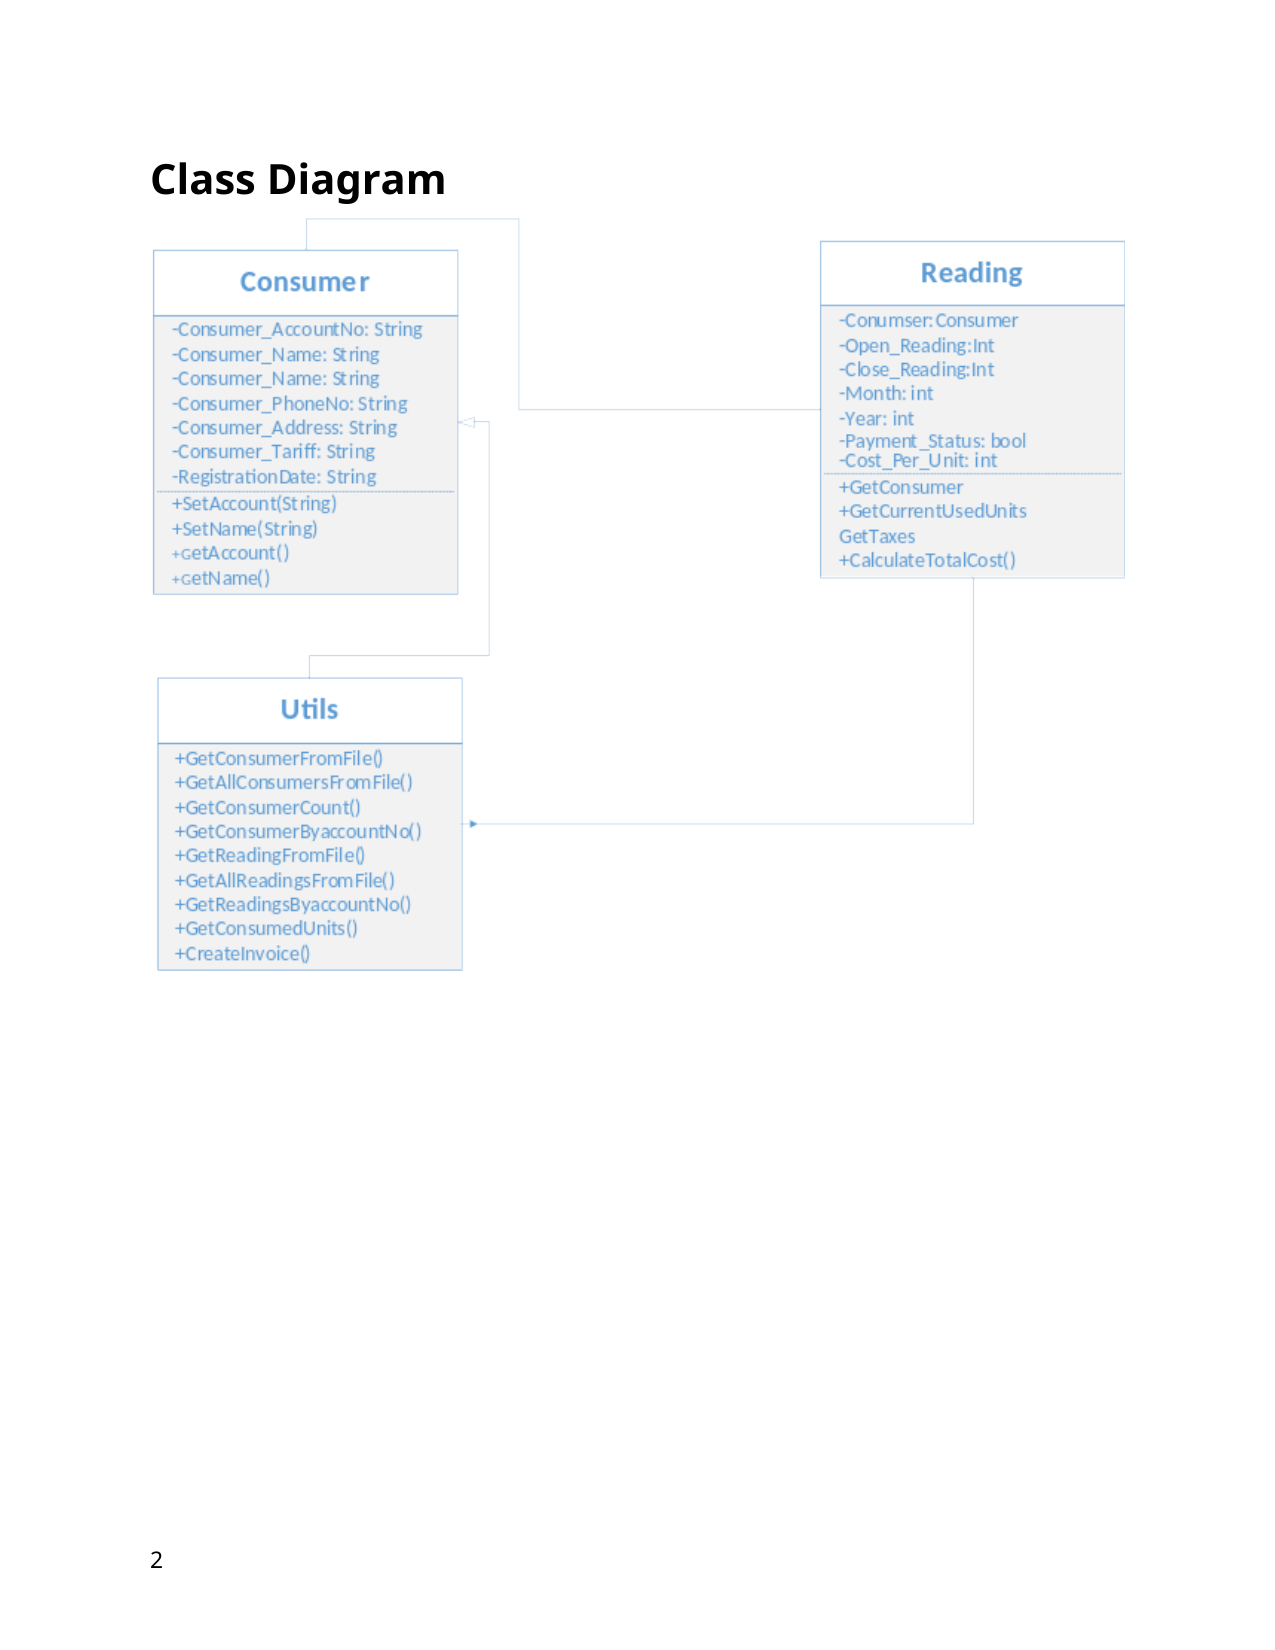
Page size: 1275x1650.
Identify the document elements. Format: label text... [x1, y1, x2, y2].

subtitle Class Diagram [150, 150, 1125, 207]
